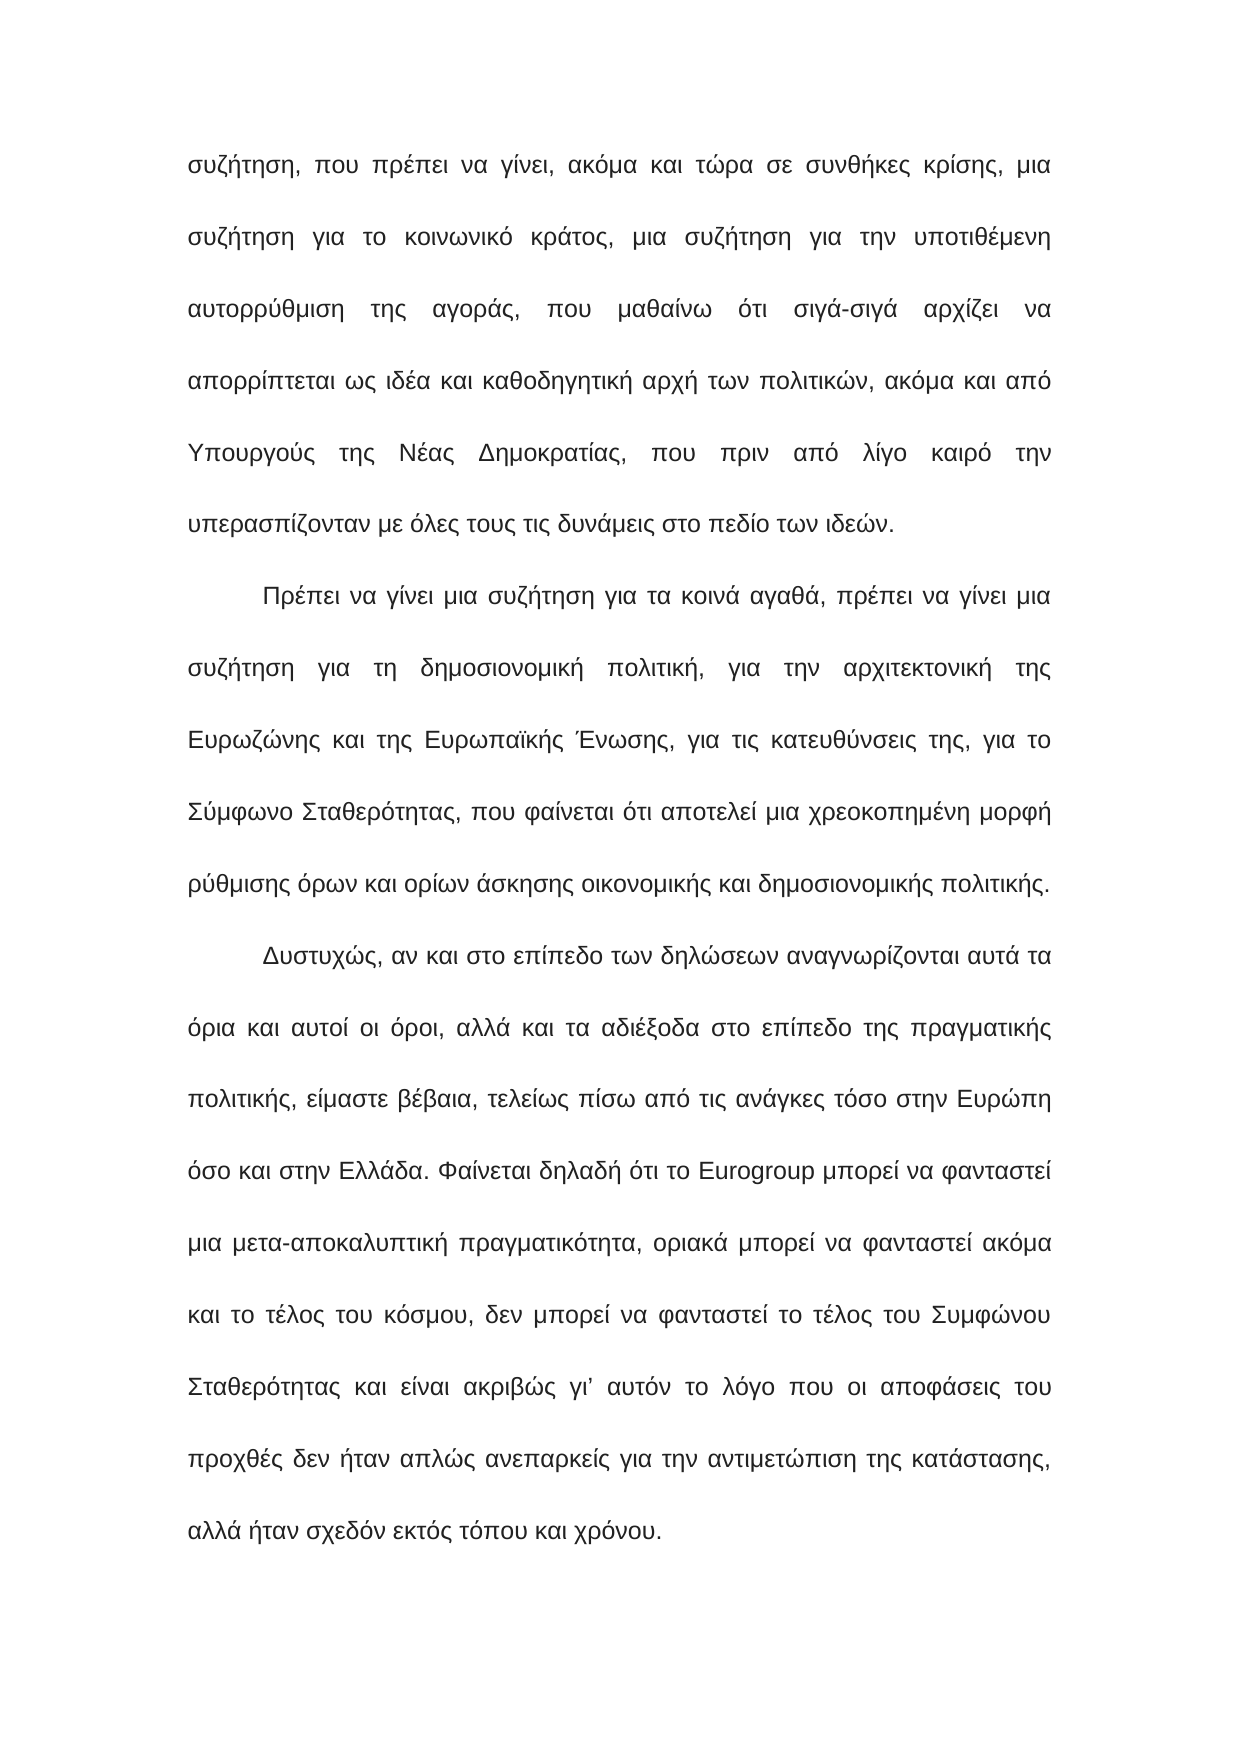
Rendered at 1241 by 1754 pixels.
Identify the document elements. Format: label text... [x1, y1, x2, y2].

text Πρέπει να γίνει μια συζήτηση για τα κοινά αγαθά, πρέπει να γίνει μια συζήτηση για τη δημοσιονομική πολιτική, για την αρχιτεκτονική της Ευρωζώνης και της Ευρωπαϊκής Ένωσης, για τις κατευθύνσεις της, για το Σύμφωνο Σταθερότητας, που φαίνεται ότι αποτελεί μια χρεοκοπημένη μορφή ρύθμισης όρων και ορίων άσκησης οικονομικής και δημοσιονομικής πολιτικής. [187, 581, 1053, 897]
text Δυστυχώς, αν και στο επίπεδο των δηλώσεων αναγνωρίζονται αυτά τα όρια και αυτοί οι όροι, αλλά και τα αδιέξοδα στο επίπεδο της πραγματικής πολιτικής, είμαστε βέβαια, τελείως πίσω από τις ανάγκες τόσο στην Ευρώπη όσο και στην Ελλάδα. Φαίνεται δηλαδή ότι το Eurogroup μπορεί να φανταστεί μια μετα-αποκαλυπτική πραγματικότητα, οριακά μπορεί να φανταστεί ακόμα και το τέλος του κόσμου, δεν μπορεί να φανταστεί το τέλος του Συμφώνου Σταθερότητας και είναι ακριβώς γι’ αυτόν το λόγο που οι αποφάσεις του προχθές δεν ήταν απλώς ανεπαρκείς για την αντιμετώπιση της κατάστασης, αλλά ήταν σχεδόν εκτός τόπου και χρόνου. [187, 941, 1053, 1544]
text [187, 150, 1053, 538]
